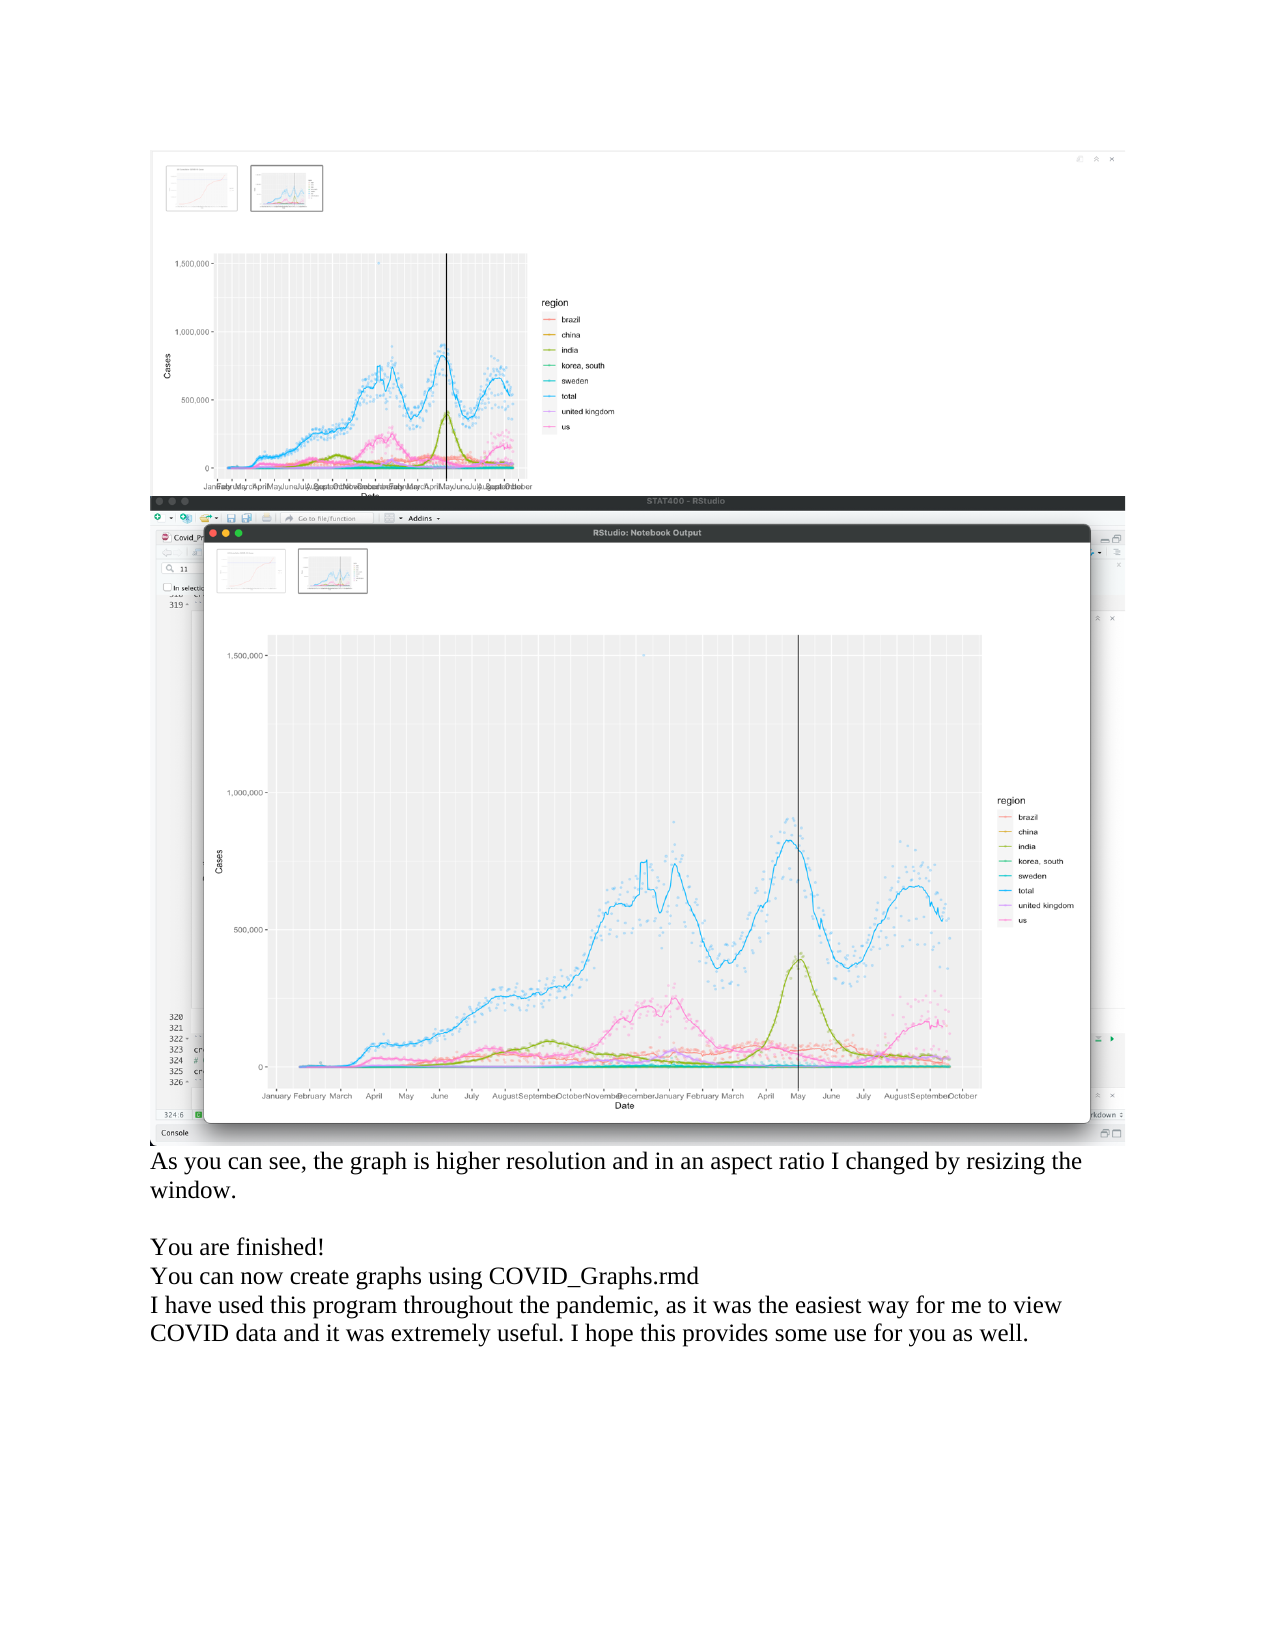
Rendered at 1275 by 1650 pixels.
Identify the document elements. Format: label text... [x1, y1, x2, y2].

picture [150, 150, 1125, 1146]
text I have used this program throughout the pandemic, as it was the easiest way for me to view COVID data and it was extremely useful. I hope this provides some use for you as well. [150, 1290, 1125, 1347]
text As you can see, the graph is higher resolution and in an aspect ratio I changed by resizing the window. [150, 1146, 1125, 1203]
text You are finished! [150, 1232, 1125, 1261]
text You can now create graphs using COVID_Graphs.rmd [150, 1261, 1125, 1290]
